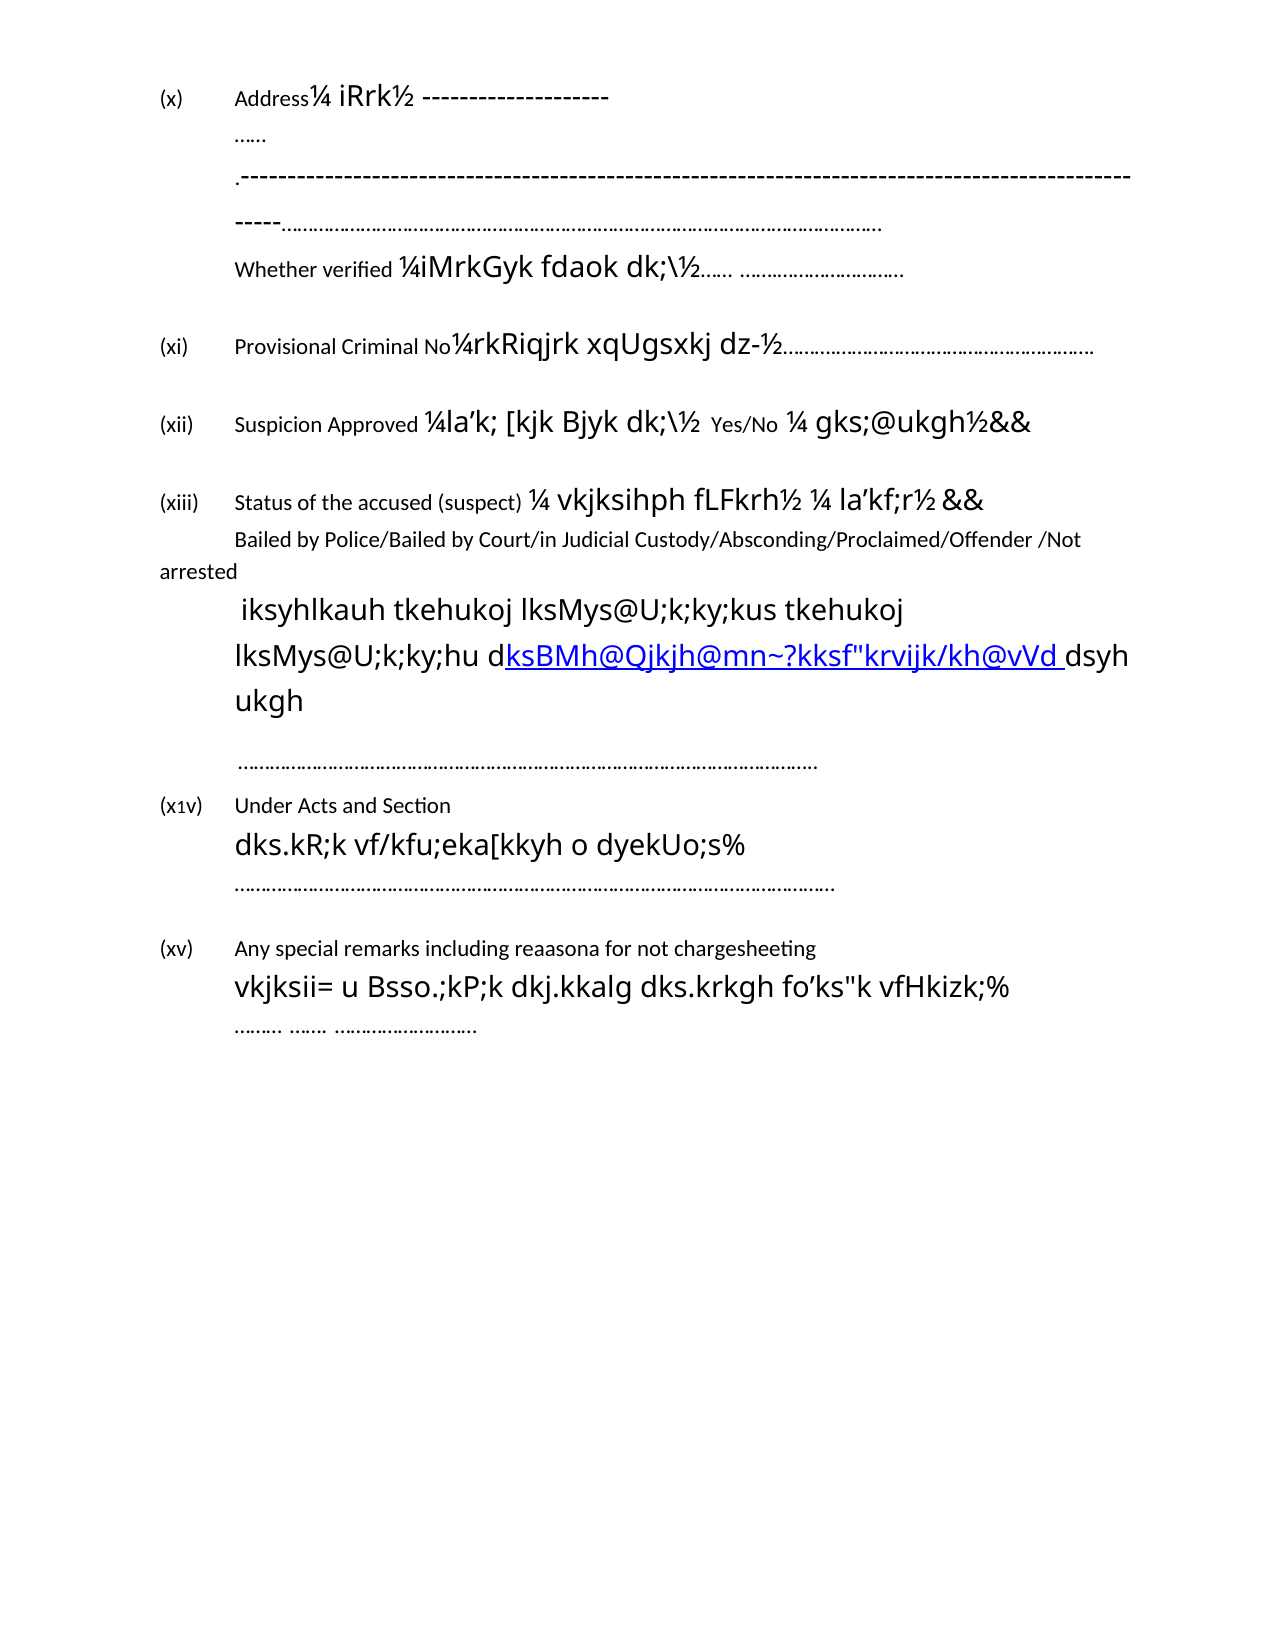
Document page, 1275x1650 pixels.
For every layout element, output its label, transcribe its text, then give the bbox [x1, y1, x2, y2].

text iksyhlkauh tkehukoj lksMys@U;k;ky;kus tkehukoj lksMys@U;k;ky;hu dksBMh@Qjkjh@mn~?kksf"krvijk/kh@vVd dsyh ukgh [234, 589, 1134, 720]
text ……………………………………………………………………………………………….. [197, 747, 1134, 775]
text (xiii) Status of the accused (suspect) ¼ vkjksihph fLFkrh½ ¼ la’kf;r½ && [159, 479, 1134, 519]
text (xi) Provisional Criminal No¼rkRiqjrk xqUgsxkj dz-½……….…………………………………………. [159, 324, 1134, 363]
text …………………………………………………………………………………………………… [159, 869, 1134, 897]
text dks.kR;k vf/kfu;eka[kkyh o dyekUo;s% [159, 824, 1134, 863]
text Whether verified ¼iMrkGyk fdaok dk;\½…… …….…………………… [159, 246, 1134, 286]
text (xii) Suspicion Approved ¼la’k; [kjk Bjyk dk;\½ Yes/No ¼ gks;@ukgh½&& [159, 401, 1134, 441]
text ……… ……. ……………………… [234, 1012, 1134, 1040]
text (x1v) Under Acts and Section [159, 792, 1134, 820]
text (xv) Any special remarks including reaasona for not chargesheeting [159, 934, 1134, 962]
text Bailed by Police/Bailed by Court/in Judicial Custody/Absconding/Proclaimed/Offender /Not arrested [159, 525, 1134, 585]
text (x) Address¼ iRrk½ --------------------…….----------------------------------------------------------------------------------------------------…………………………………………………………………………………………………… [159, 75, 1134, 240]
text vkjksii= u Bsso.;kP;k dkj.kkalg dks.krkgh fo’ks"k vfHkizk;% [159, 966, 1134, 1006]
